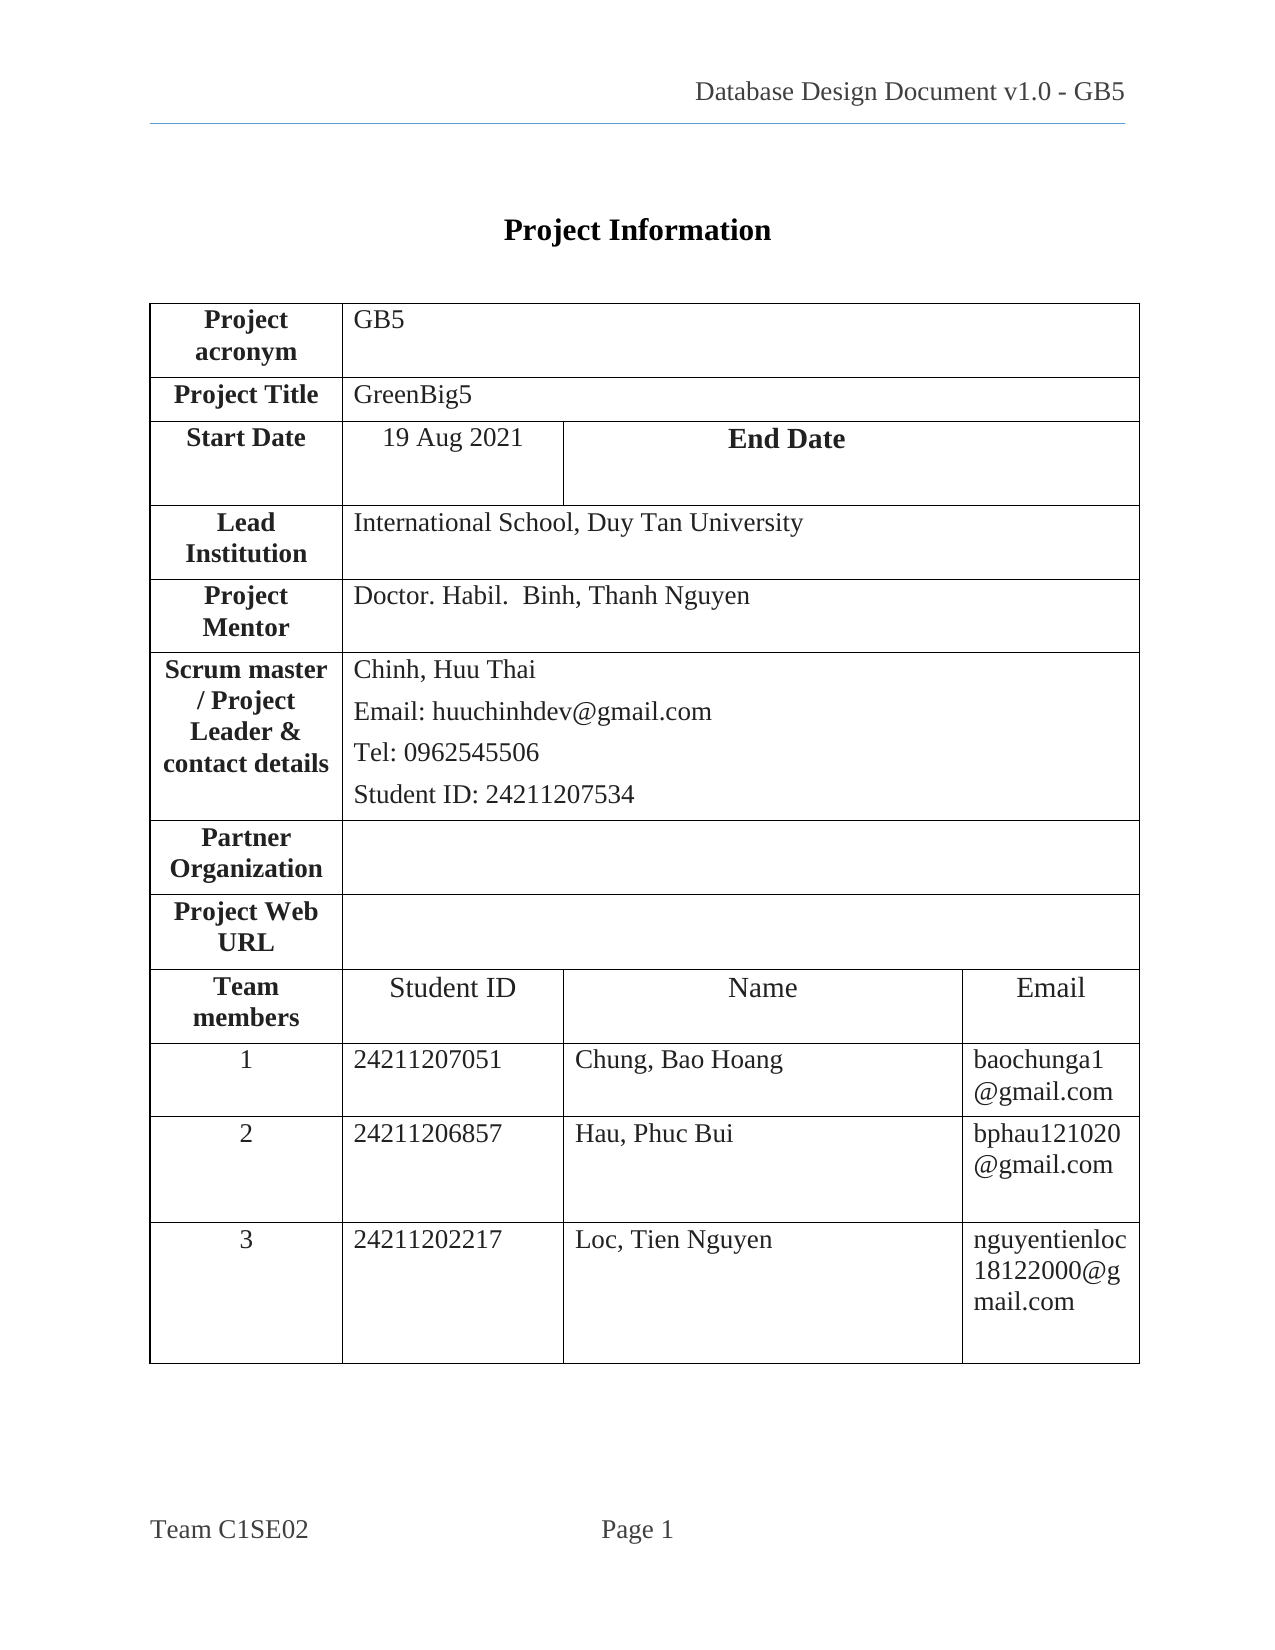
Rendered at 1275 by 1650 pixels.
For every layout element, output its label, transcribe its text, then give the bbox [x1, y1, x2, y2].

table_cell Scrum master / Project Leader & contact details [151, 653, 342, 820]
table_header Project acronym [151, 304, 342, 377]
table_cell Doctor. Habil. Binh, Thanh Nguyen [343, 580, 1139, 652]
table_cell 1 [151, 1044, 342, 1116]
table_cell Chung, Bao Hoang [564, 1044, 962, 1116]
table_cell 2 [151, 1117, 342, 1222]
table_cell [343, 821, 1139, 894]
table_cell Lead Institution [151, 506, 342, 578]
table_cell Loc, Tien Nguyen [564, 1223, 962, 1362]
table_cell Email [963, 970, 1139, 1042]
table_cell Student ID [343, 970, 563, 1042]
table_cell baochunga1@gmail.com [963, 1044, 1139, 1116]
table_cell 3 [151, 1223, 342, 1362]
table_cell nguyentienloc18122000@gmail.com [963, 1223, 1139, 1362]
table_cell Project Title [151, 378, 342, 421]
table_cell 24211206857 [343, 1117, 563, 1222]
table_cell Name [564, 970, 962, 1042]
subtitle Project Information [150, 211, 1125, 247]
table_cell Start Date [151, 422, 342, 505]
table_cell 24211207051 [343, 1044, 563, 1116]
table_cell bphau121020@gmail.com [963, 1117, 1139, 1222]
table_cell 19 Aug 2021 [343, 422, 563, 505]
table_cell Project Web URL [151, 895, 342, 969]
table_cell Project Mentor [151, 580, 342, 652]
table_cell End Date [564, 422, 1139, 505]
table_cell GreenBig5 [343, 378, 1139, 421]
table_cell 24211202217 [343, 1223, 563, 1362]
table_cell International School, Duy Tan University [343, 506, 1139, 578]
table_header GB5 [343, 304, 1139, 377]
table_cell Team members [151, 970, 342, 1042]
table_cell Hau, Phuc Bui [564, 1117, 962, 1222]
table_cell Chinh, Huu Thai Email: huuchinhdev@gmail.com Tel: 0962545506 Student ID: 24211207534 [343, 653, 1139, 820]
table_cell [343, 895, 1139, 969]
table_cell Partner Organization [151, 821, 342, 894]
